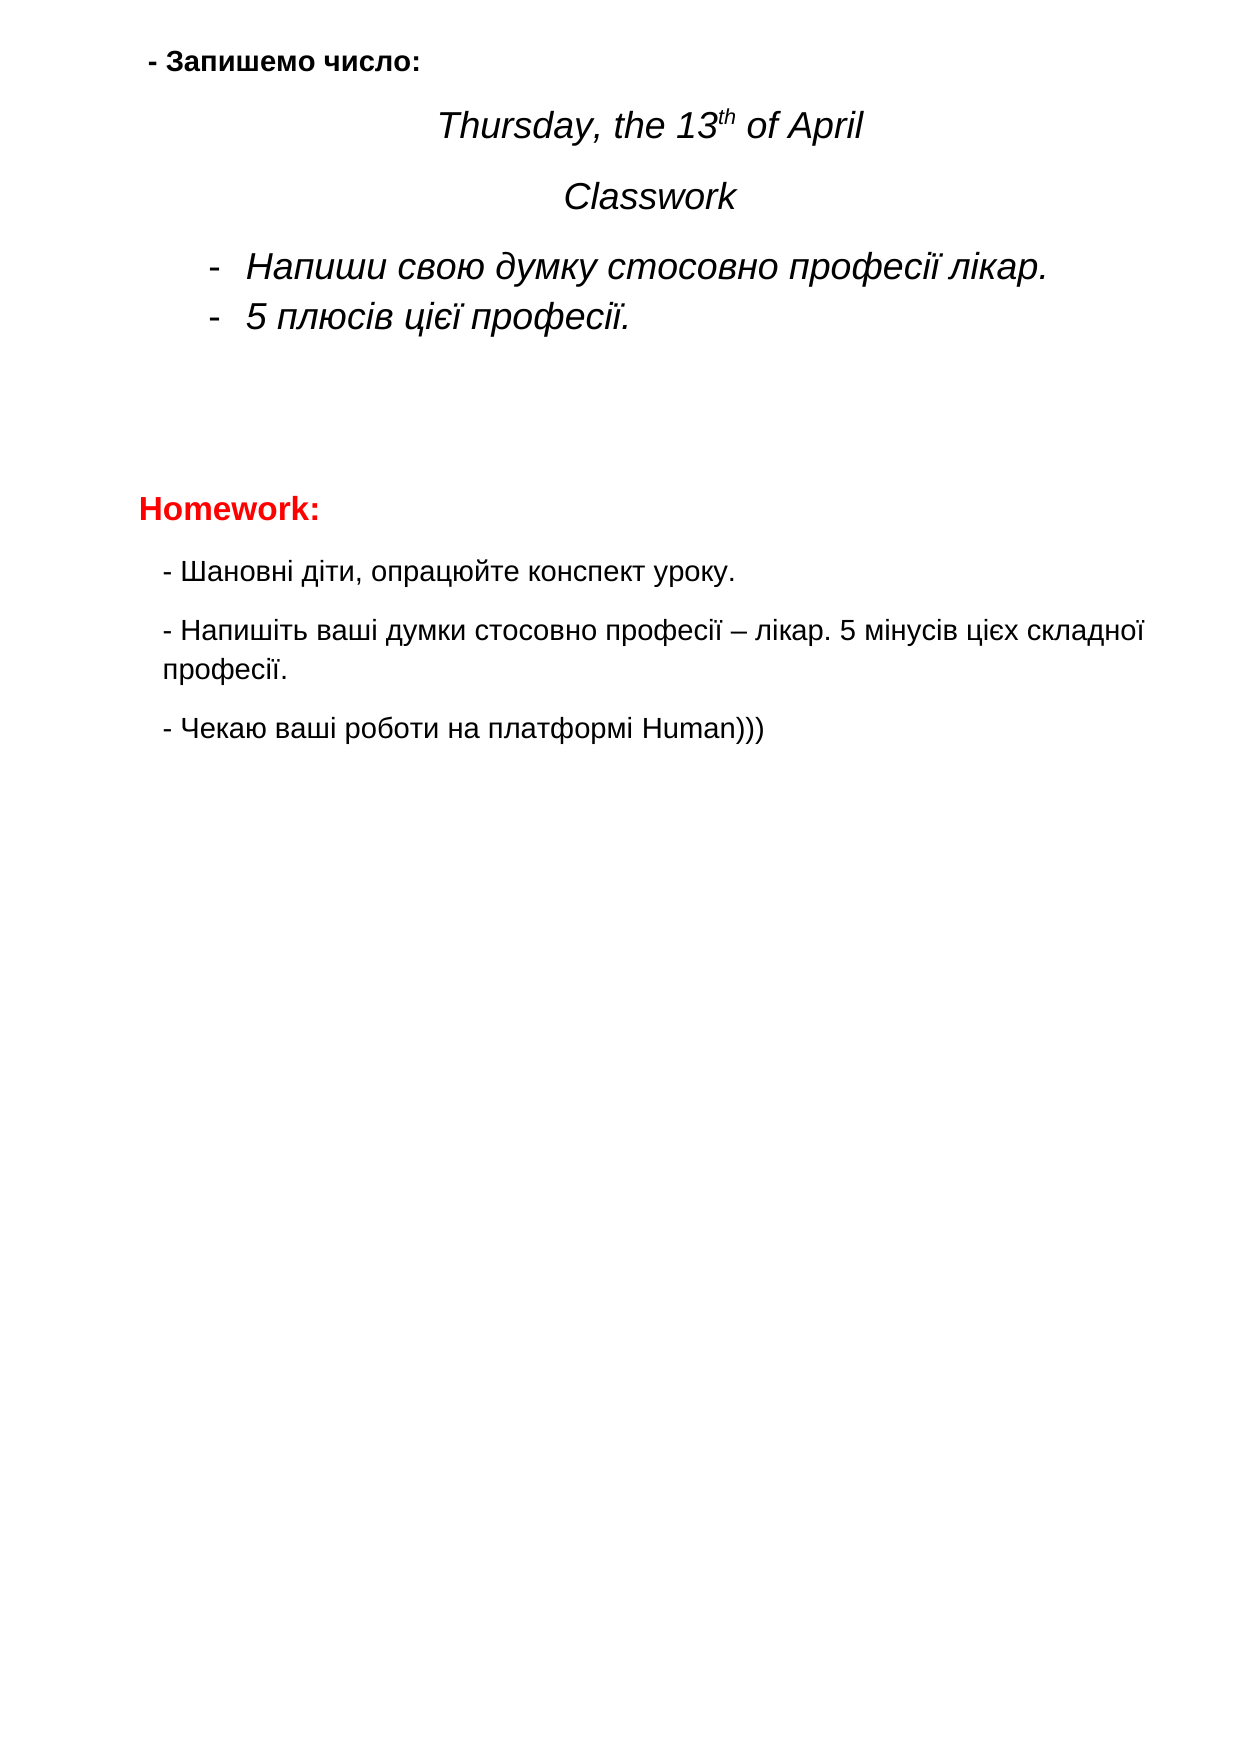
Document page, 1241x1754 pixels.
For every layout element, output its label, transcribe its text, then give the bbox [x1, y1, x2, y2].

text Homework: [74, 489, 1152, 527]
list 5 плюсів цієї професії. [208, 294, 1152, 337]
text Thursday, the 13th of April [148, 104, 1152, 147]
text - Чекаю ваші роботи на платформі Human))) [162, 711, 1152, 745]
list Напиши свою думку стосовно професії лікар. [208, 244, 1152, 288]
text - Напишіть ваші думки стосовно професії – лікар. 5 мінусів цієх складної професії. [162, 613, 1152, 685]
text - Запишемо число: [148, 44, 1152, 78]
text - Шановні діти, опрацюйте конспект уроку. [162, 554, 1152, 587]
text Classwork [148, 174, 1152, 217]
